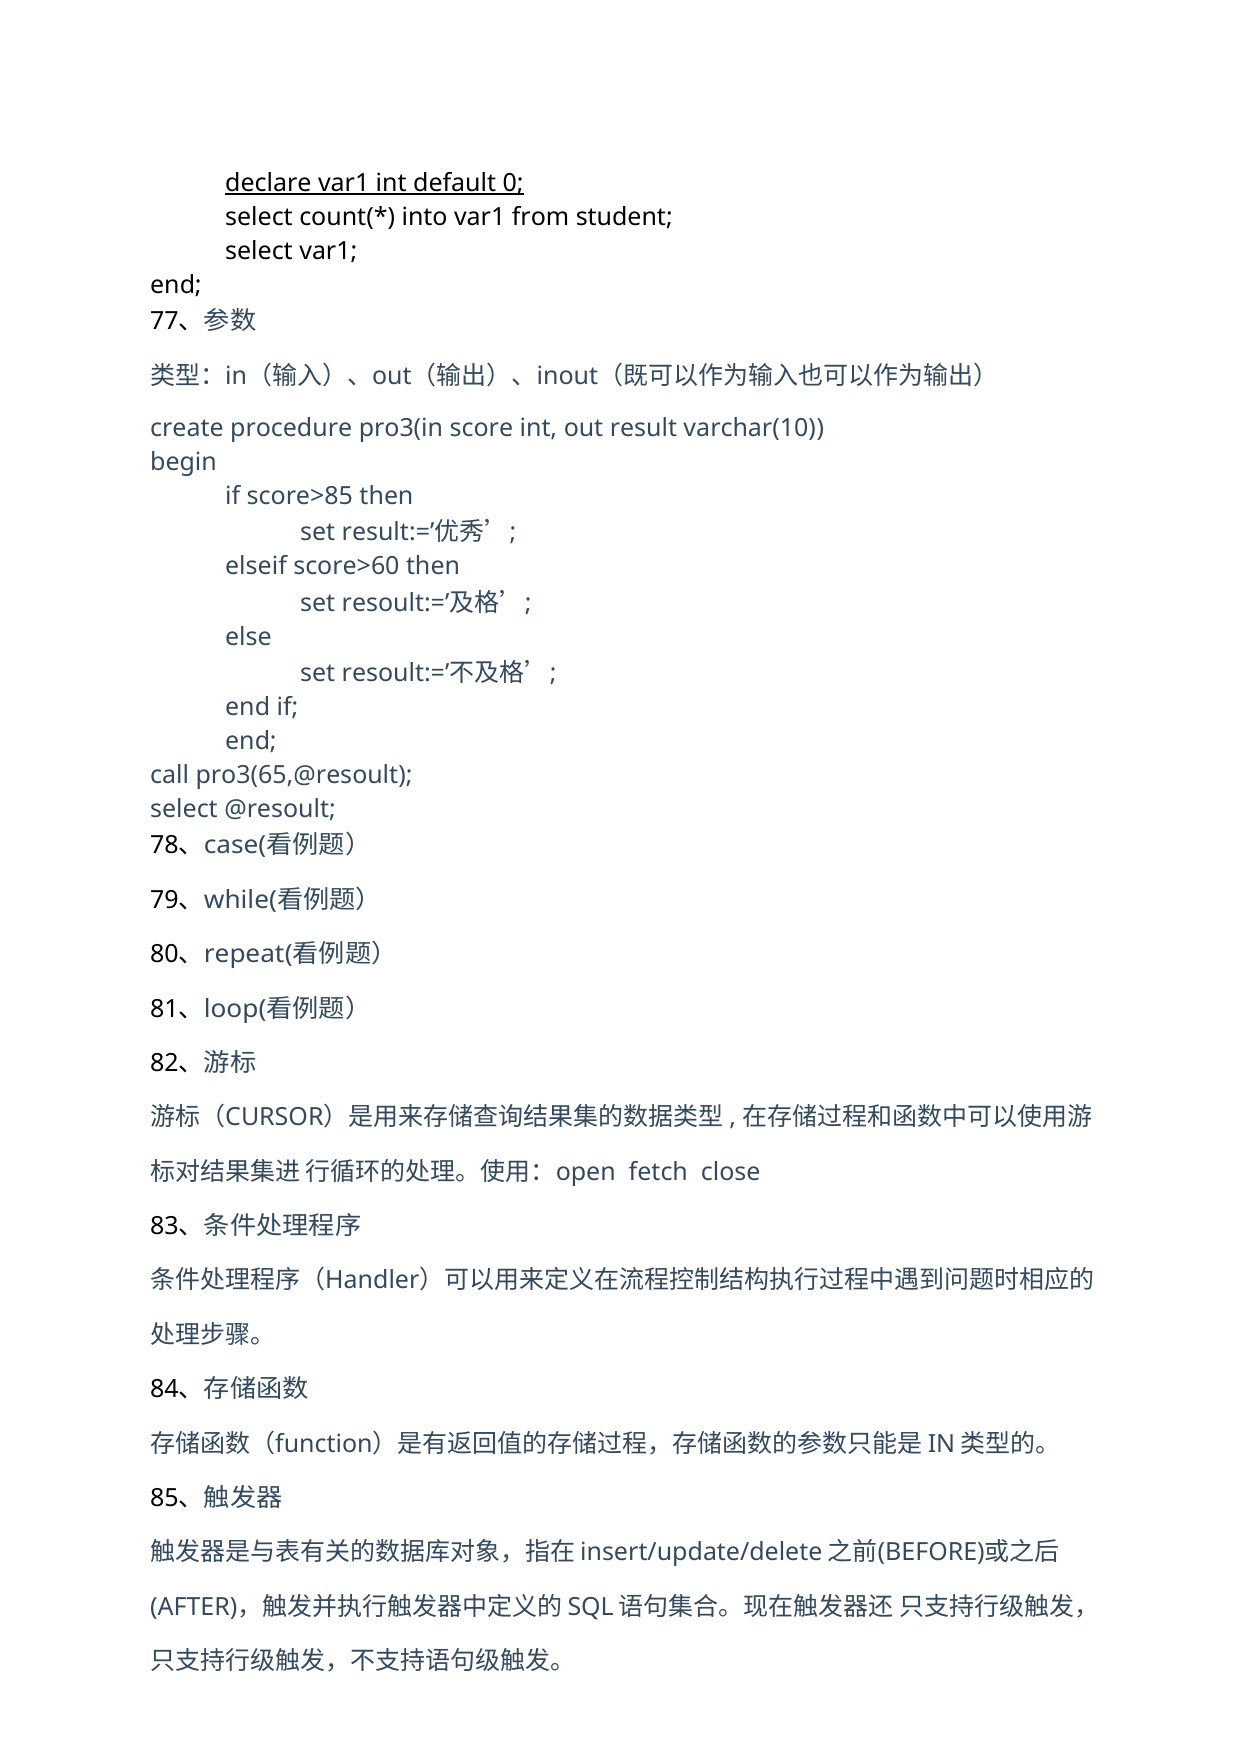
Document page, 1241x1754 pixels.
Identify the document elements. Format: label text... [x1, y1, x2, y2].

list 条件处理程序 [150, 1206, 1094, 1242]
list elseif score>60 then [150, 548, 1094, 582]
list set resoult:=’不及格’; [225, 652, 1094, 689]
list 参数 [150, 301, 1094, 337]
list end; [150, 723, 1094, 757]
list create procedure pro3(in score int, out result varchar(10)) [150, 409, 1094, 444]
text select count(*) into var1 from student; [150, 199, 1094, 233]
text select var1; [150, 233, 1094, 267]
list select @resoult; [150, 791, 1094, 825]
list repeat(看例题） [150, 934, 1094, 970]
text 条件处理程序（Handler）可以用来定义在流程控制结构执行过程中遇到问题时相应的处理步骤。 [150, 1260, 1094, 1351]
list 存储函数 [150, 1369, 1094, 1405]
list begin [150, 444, 1094, 478]
text 游标（CURSOR）是用来存储查询结果集的数据类型 , 在存储过程和函数中可以使用游标对结果集进 行循环的处理。使用：open fetch close [150, 1097, 1094, 1187]
list else [150, 618, 1094, 652]
list loop(看例题） [150, 988, 1094, 1024]
list 类型：in（输入）、out（输出）、inout（既可以作为输入也可以作为输出） [150, 355, 1094, 391]
text 存储函数（function）是有返回值的存储过程，存储函数的参数只能是IN类型的。 [150, 1423, 1094, 1459]
text declare var1 int default 0; [150, 164, 1094, 199]
list set result:=’优秀’; [225, 512, 1094, 548]
list case(看例题） [150, 825, 1094, 861]
list 游标 [150, 1042, 1094, 1079]
list call pro3(65,@resoult); [150, 757, 1094, 791]
text end; [150, 267, 1094, 301]
list while(看例题） [150, 879, 1094, 916]
list end if; [150, 689, 1094, 723]
list set resoult:=’及格’; [225, 582, 1094, 618]
list if score>85 then [150, 478, 1094, 512]
list 触发器 [150, 1477, 1094, 1514]
text 触发器是与表有关的数据库对象，指在insert/update/delete之前(BEFORE)或之后(AFTER)，触发并执行触发器中定义的SQL语句集合。现在触发器还 只支持行级触发，只支持行级触发，不支持语句级触发。 [150, 1532, 1094, 1677]
